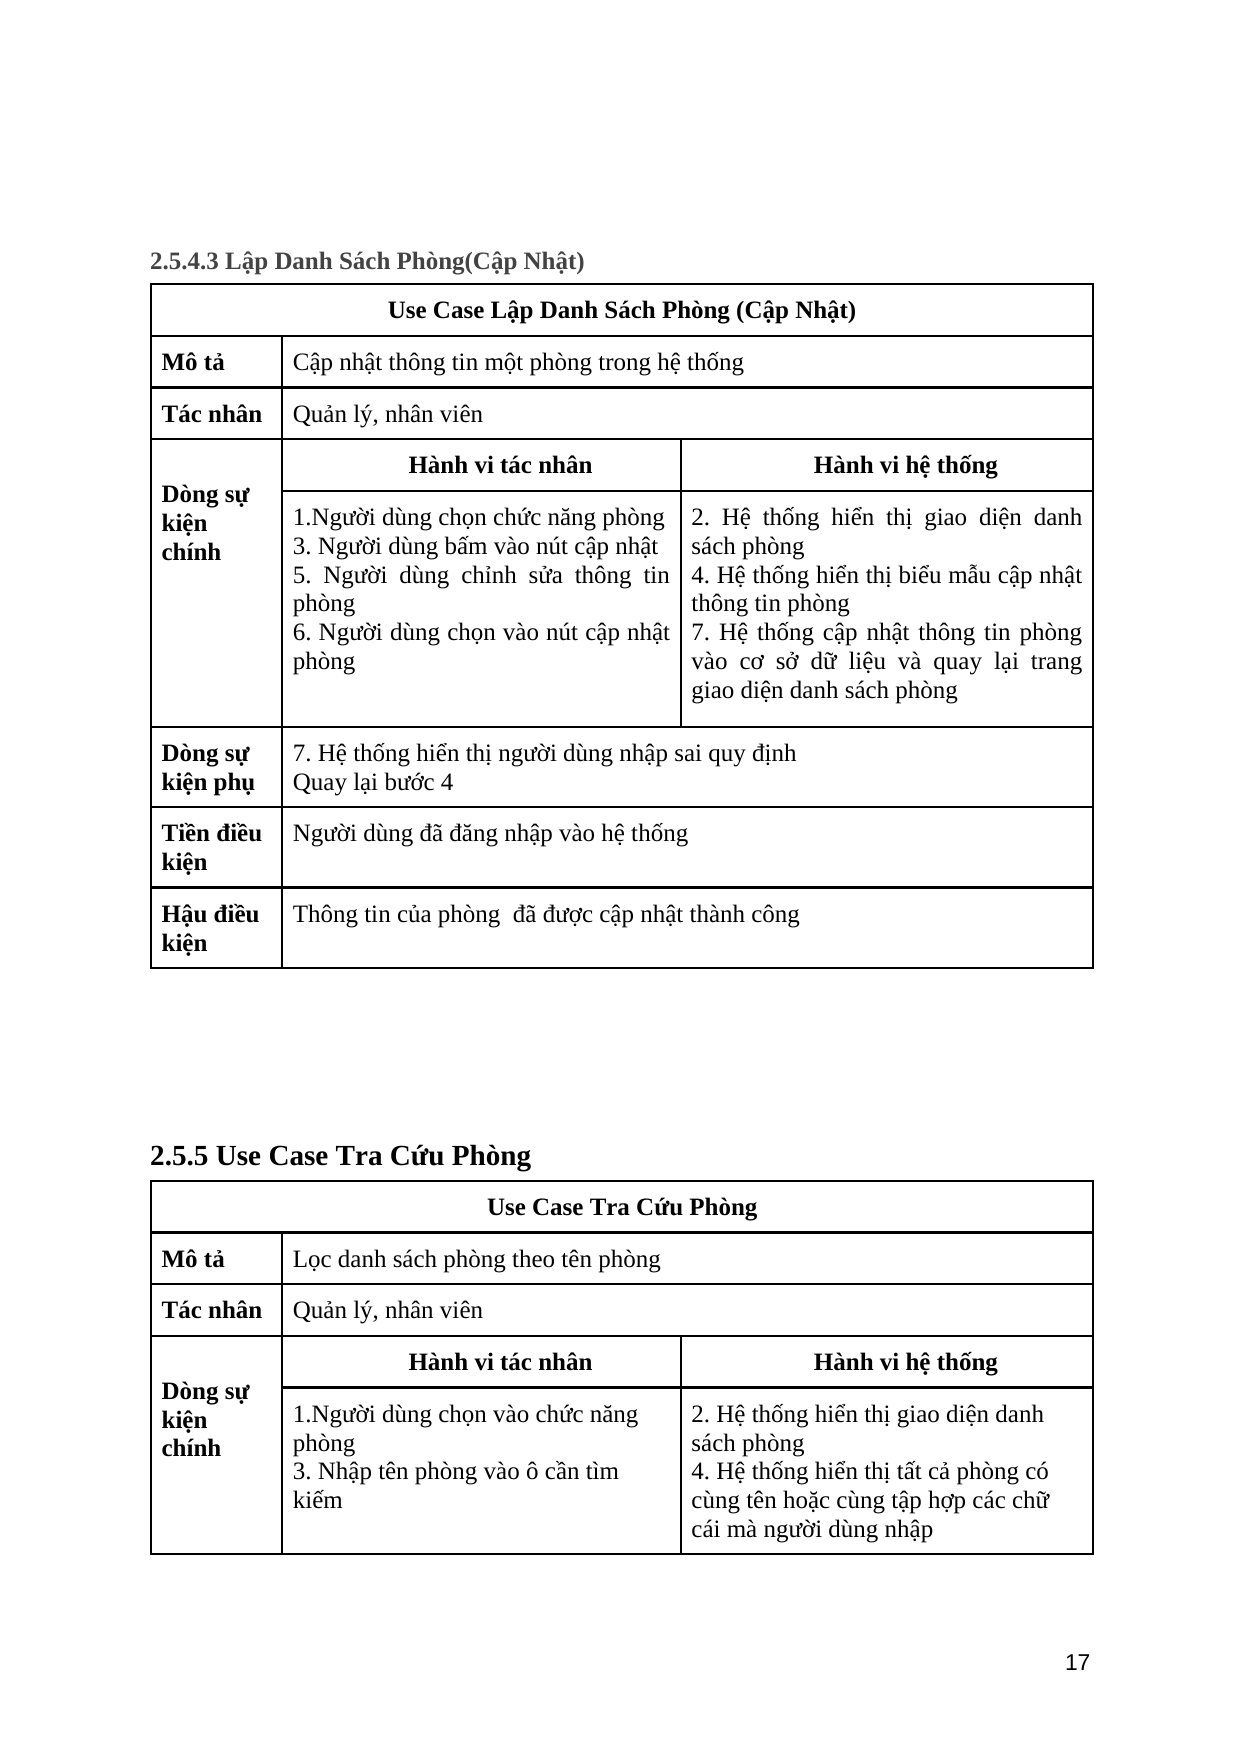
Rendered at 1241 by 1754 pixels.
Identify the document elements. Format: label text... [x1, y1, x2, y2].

table_header Use Case Tra Cứu Phòng [152, 1182, 1092, 1231]
table_cell Quản lý, nhân viên [283, 389, 1092, 438]
table_cell Dòng sự kiện chính [152, 440, 281, 726]
table_cell Lọc danh sách phòng theo tên phòng [283, 1234, 1092, 1283]
table_cell Dòng sự kiện phụ [152, 728, 281, 806]
table_cell 7. Hệ thống hiển thị người dùng nhập sai quy định Quay lại bước 4 [283, 728, 1092, 806]
subtitle 2.5.5 Use Case Tra Cứu Phòng [150, 1138, 1090, 1171]
table_cell Cập nhật thông tin một phòng trong hệ thống [283, 337, 1092, 386]
table_cell Dòng sự kiện chính [152, 1337, 281, 1553]
table_cell 1.Người dùng chọn chức năng phòng 3. Người dùng bấm vào nút cập nhật 5. Người dùng chỉnh sửa thông tin phòng 6. Người dùng chọn vào nút cập nhật phòng [283, 492, 680, 726]
table_cell Thông tin của phòng đã được cập nhật thành công [283, 889, 1092, 967]
table_cell Hành vi tác nhân [283, 440, 680, 490]
table_cell Hành vi hệ thống [682, 440, 1092, 490]
table_cell Hành vi tác nhân [283, 1337, 680, 1386]
table_cell 1.Người dùng chọn vào chức năng phòng 3. Nhập tên phòng vào ô cần tìm kiếm [283, 1389, 680, 1553]
table_cell Mô tả [152, 1234, 281, 1283]
table_cell Quản lý, nhân viên [283, 1285, 1092, 1335]
table_cell Hành vi hệ thống [682, 1337, 1092, 1386]
table_cell 2. Hệ thống hiển thị giao diện danh sách phòng 4. Hệ thống hiển thị tất cả phòng có cùng tên hoặc cùng tập hợp các chữ cái mà người dùng nhập [682, 1389, 1092, 1553]
table_cell Hậu điều kiện [152, 889, 281, 967]
table_cell Tác nhân [152, 389, 281, 438]
table_cell Mô tả [152, 337, 281, 386]
table_cell Tác nhân [152, 1285, 281, 1335]
table_header Use Case Lập Danh Sách Phòng (Cập Nhật) [152, 285, 1092, 335]
subtitle 2.5.4.3 Lập Danh Sách Phòng(Cập Nhật) [150, 246, 1090, 275]
table_cell Người dùng đã đăng nhập vào hệ thống [283, 808, 1092, 886]
table_cell Tiền điều kiện [152, 808, 281, 886]
table_cell 2. Hệ thống hiển thị giao diện danh sách phòng 4. Hệ thống hiển thị biểu mẫu cập nhật thông tin phòng 7. Hệ thống cập nhật thông tin phòng vào cơ sở dữ liệu và quay lại trang giao diện danh sách phòng [682, 492, 1092, 726]
